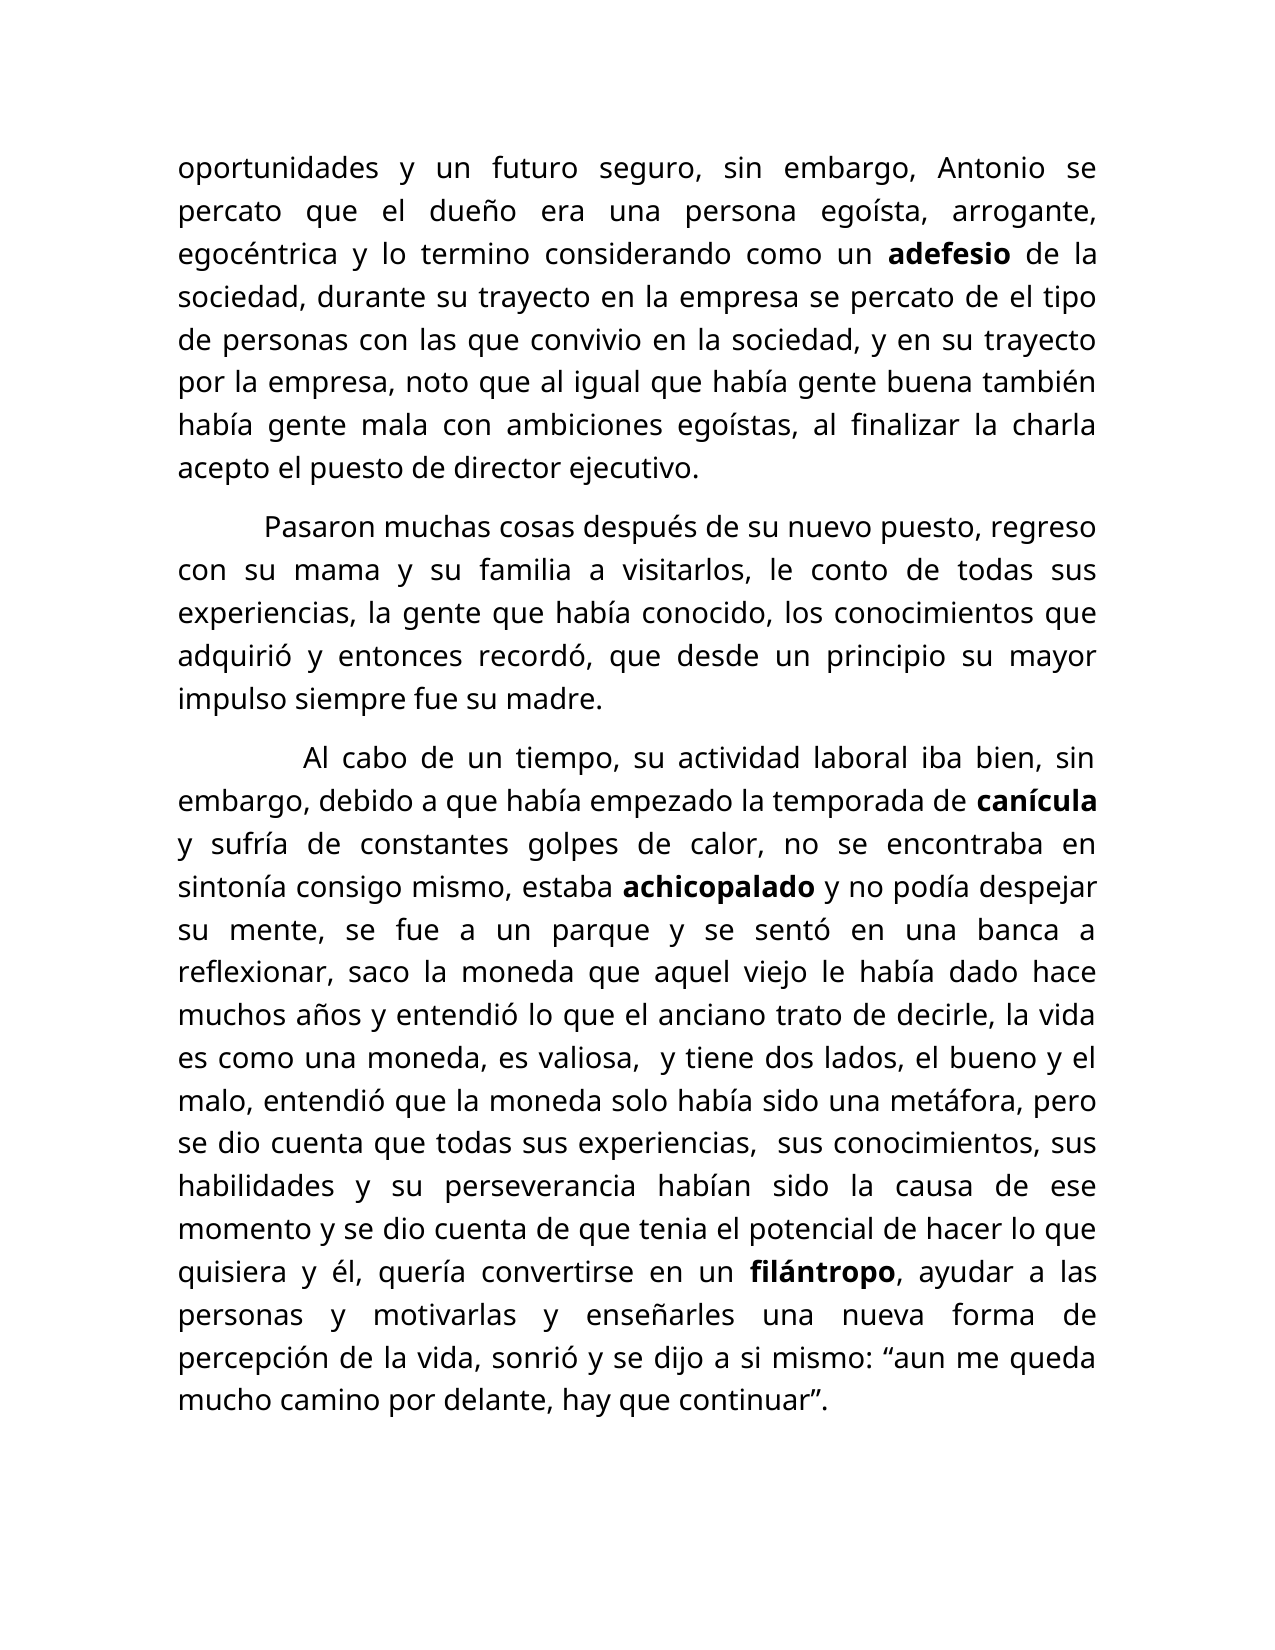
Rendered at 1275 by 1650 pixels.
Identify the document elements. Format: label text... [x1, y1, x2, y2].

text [177, 148, 1098, 487]
text Al cabo de un tiempo, su actividad laboral iba bien, sin embargo, debido a que había empezado la temporada de canícula y sufría de constantes golpes de calor, no se encontraba en sintonía consigo mismo, estaba achicopalado y no podía despejar su mente, se fue a un parque y se sentó en una banca a reflexionar, saco la moneda que aquel viejo le había dado hace muchos años y entendió lo que el anciano trato de decirle, la vida es como una moneda, es valiosa, y tiene dos lados, el bueno y el malo, entendió que la moneda solo había sido una metáfora, pero se dio cuenta que todas sus experiencias, sus conocimientos, sus habilidades y su perseverancia habían sido la causa de ese momento y se dio cuenta de que tenia el potencial de hacer lo que quisiera y él, quería convertirse en un filántropo, ayudar a las personas y motivarlas y enseñarles una nueva forma de percepción de la vida, sonrió y se dijo a si mismo: “aun me queda mucho camino por delante, hay que continuar”. [177, 737, 1098, 1419]
text Pasaron muchas cosas después de su nuevo puesto, regreso con su mama y su familia a visitarlos, le conto de todas sus experiencias, la gente que había conocido, los conocimientos que adquirió y entonces recordó, que desde un principio su mayor impulso siempre fue su madre. [177, 507, 1098, 718]
